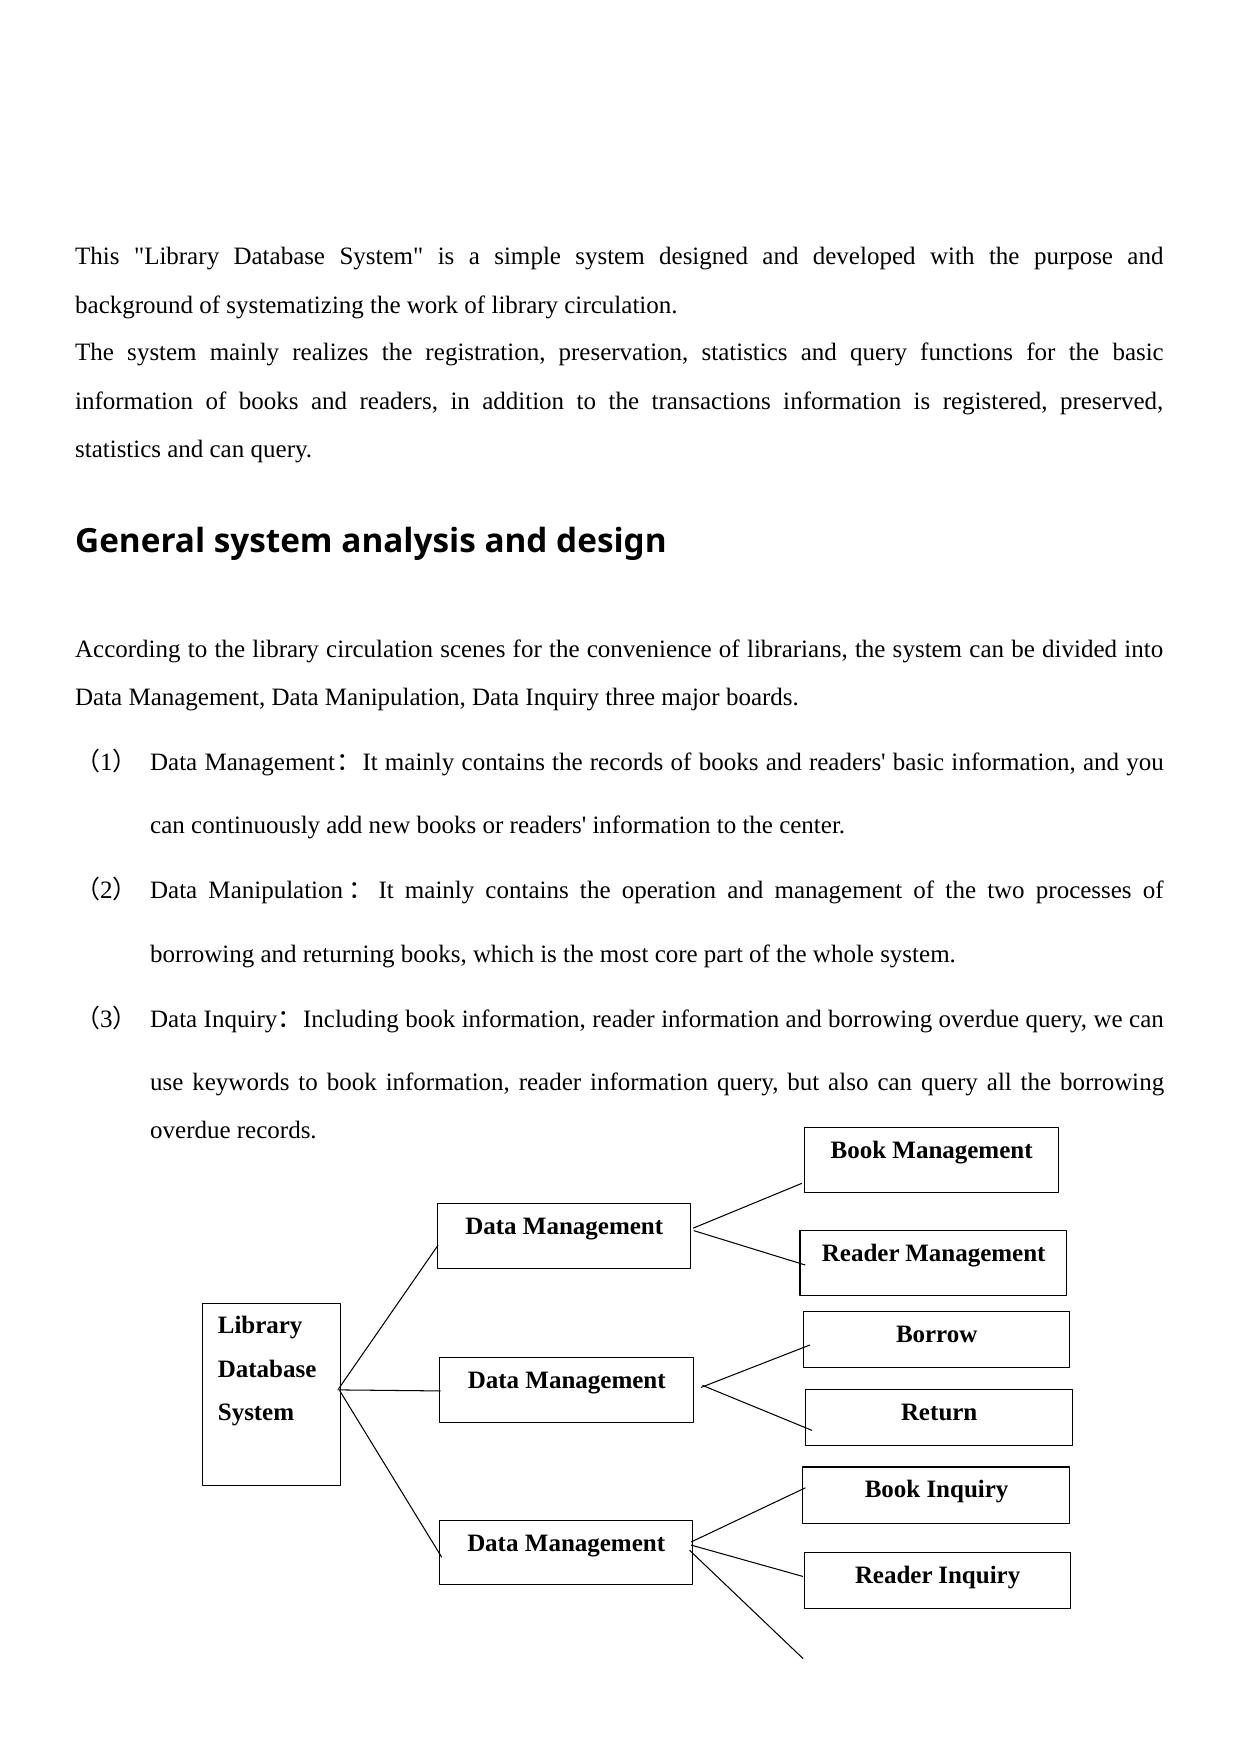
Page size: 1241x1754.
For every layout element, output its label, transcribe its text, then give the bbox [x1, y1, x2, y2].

list Data Manipulation：It mainly contains the operation and management of the two processes of borrowing and returning books, which is the most core part of the whole system. [75, 856, 1165, 969]
text The system mainly realizes the registration, preservation, statistics and query functions for the basic information of books and readers, in addition to the transactions information is registered, preserved, statistics and can query. [75, 335, 1165, 465]
text According to the library circulation scenes for the convenience of librarians, the system can be divided into Data Management, Data Manipulation, Data Inquiry three major boards. [75, 632, 1165, 713]
list Data Management：It mainly contains the records of books and readers' basic information, and you can continuously add new books or readers' information to the center. [75, 727, 1165, 841]
list Data Inquiry：Including book information, reader information and borrowing overdue query, we can use keywords to book information, reader information query, but also can query all the borrowing overdue records. [75, 984, 1165, 1146]
text This "Library Database System" is a simple system designed and developed with the purpose and background of systematizing the work of library circulation. [75, 239, 1165, 321]
subtitle General system analysis and design [75, 507, 1165, 572]
